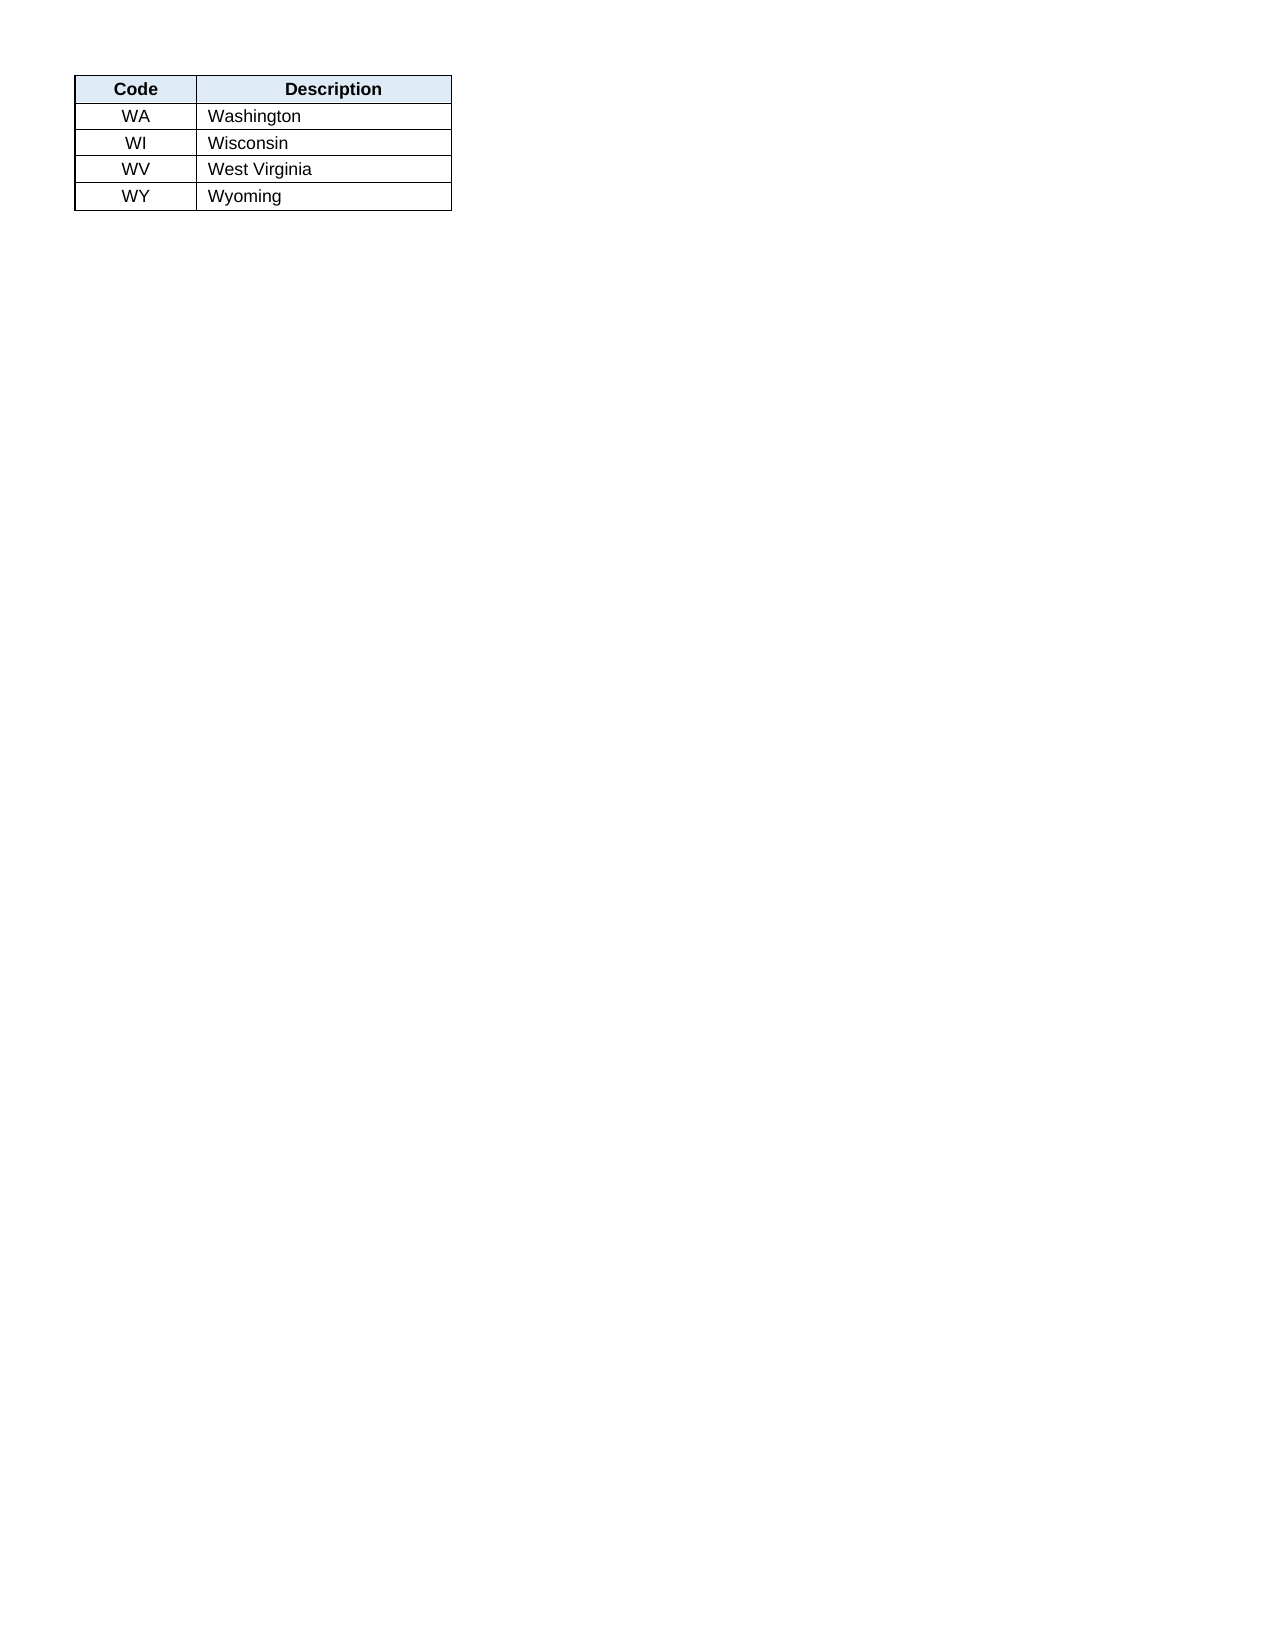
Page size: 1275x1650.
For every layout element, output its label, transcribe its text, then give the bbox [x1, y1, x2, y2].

table_cell WY [76, 183, 196, 210]
table_cell WV [76, 156, 196, 182]
table_cell West Virginia [197, 156, 451, 182]
table_header Description [197, 76, 451, 102]
table_header Code [76, 76, 196, 102]
table_cell Washington [197, 104, 451, 129]
table_cell WI [76, 130, 196, 155]
table_cell WA [76, 104, 196, 129]
table_cell Wisconsin [197, 130, 451, 155]
table_cell Wyoming [197, 183, 451, 210]
